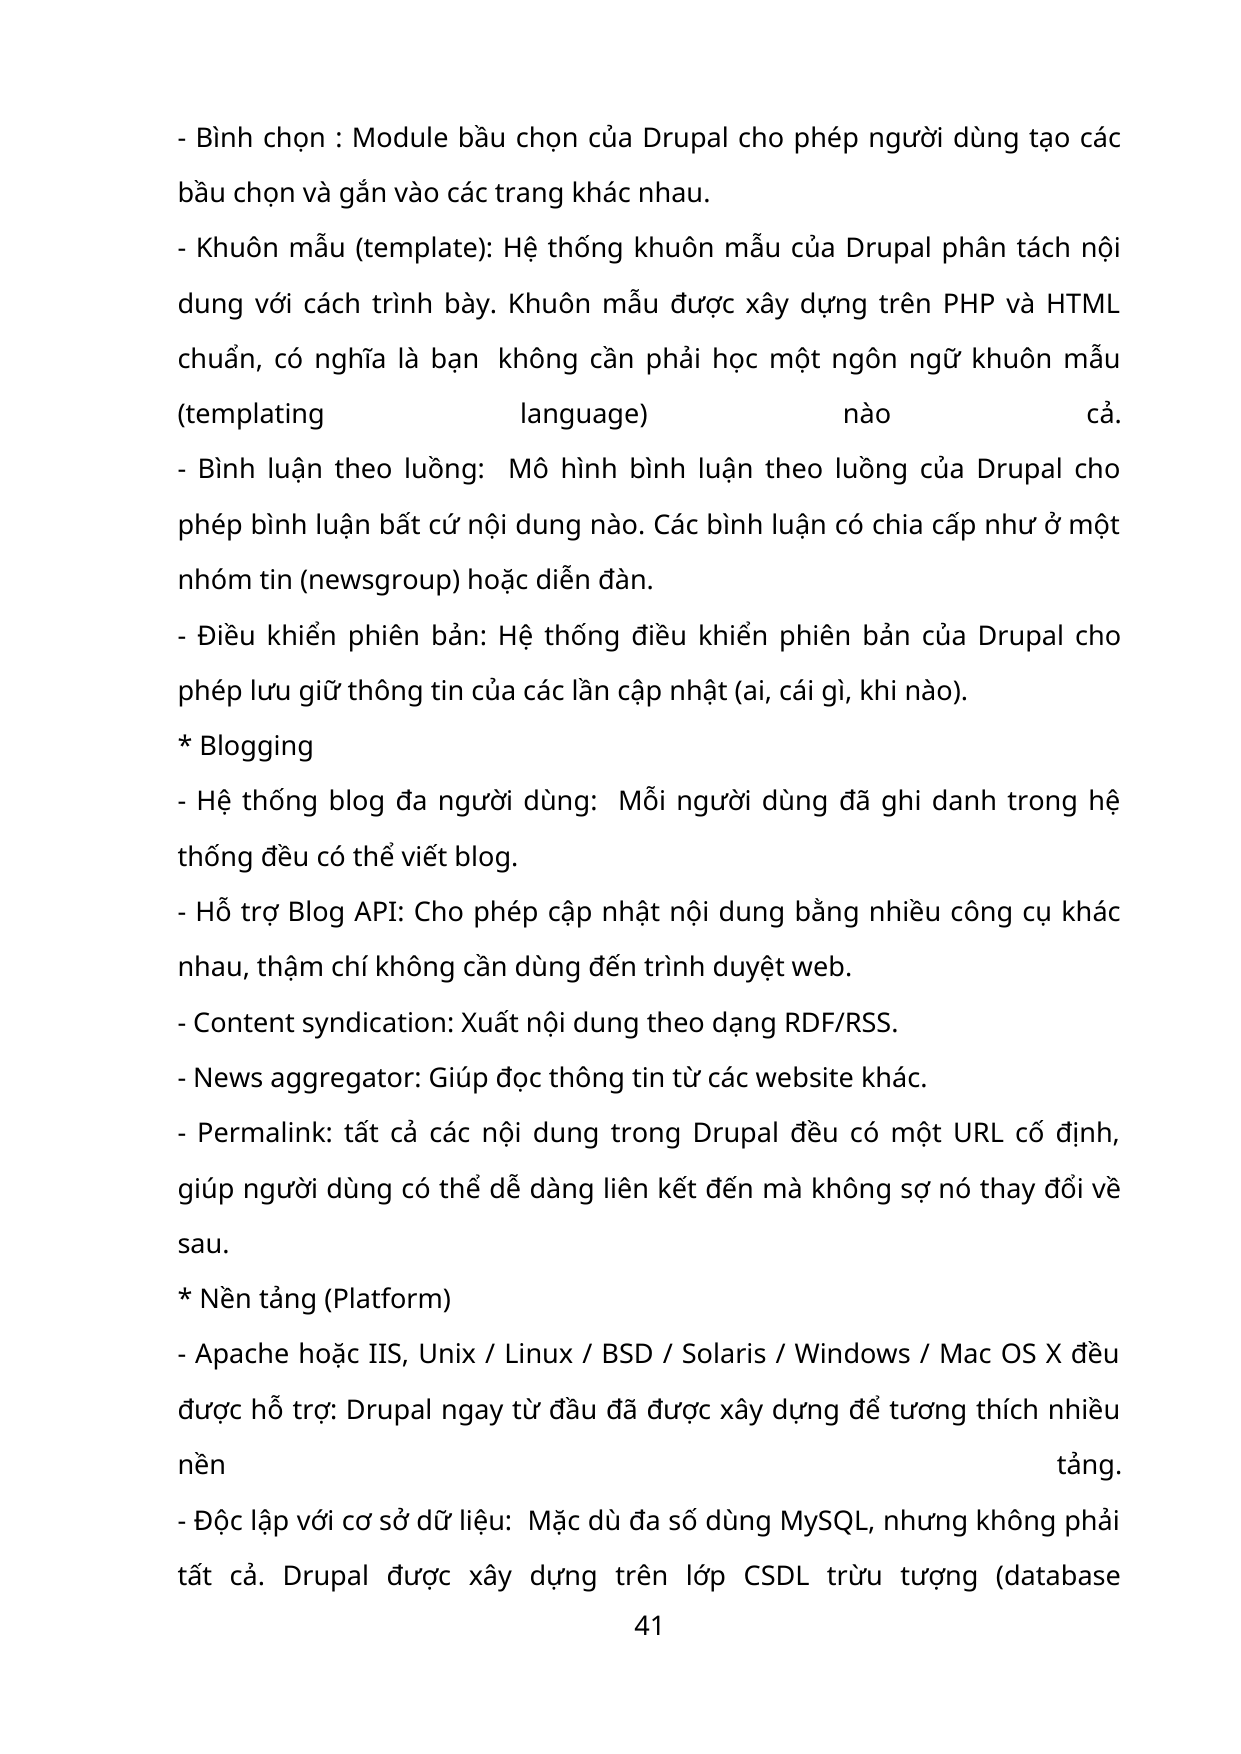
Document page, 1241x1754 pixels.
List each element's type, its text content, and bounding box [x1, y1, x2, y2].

text - News aggregator: Giúp đọc thông tin từ các website khác. [177, 1058, 1122, 1095]
text * Blogging [177, 727, 1122, 763]
text - Hệ thống blog đa người dùng: Mỗi người dùng đã ghi danh trong hệ thống đều có thể viết blog. [177, 782, 1122, 874]
text * Nền tảng (Platform) [177, 1280, 1122, 1317]
text - Permalink: tất cả các nội dung trong Drupal đều có một URL cố định, giúp người dùng có thể dễ dàng liên kết đến mà không sợ nó thay đổi về sau. [177, 1114, 1122, 1261]
text - Khuôn mẫu (template): Hệ thống khuôn mẫu của Drupal phân tách nội dung với cách trình bày. Khuôn mẫu được xây dựng trên PHP và HTML chuẩn, có nghĩa là bạn không cần phải học một ngôn ngữ khuôn mẫu (templating language) nào cả. - Bình luận theo luồng: Mô hình bình luận theo luồng của Drupal cho phép bình luận bất cứ nội dung nào. Các bình luận có chia cấp như ở một nhóm tin (newsgroup) hoặc diễn đàn. [177, 229, 1122, 597]
text - Điều khiển phiên bản: Hệ thống điều khiển phiên bản của Drupal cho phép lưu giữ thông tin của các lần cập nhật (ai, cái gì, khi nào). [177, 616, 1122, 708]
text - Content syndication: Xuất nội dung theo dạng RDF/RSS. [177, 1003, 1122, 1040]
text - Bình chọn : Module bầu chọn của Drupal cho phép người dùng tạo các bầu chọn và gắn vào các trang khác nhau. [177, 118, 1122, 210]
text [177, 1335, 1122, 1593]
text - Hỗ trợ Blog API: Cho phép cập nhật nội dung bằng nhiều công cụ khác nhau, thậm chí không cần dùng đến trình duyệt web. [177, 892, 1122, 985]
